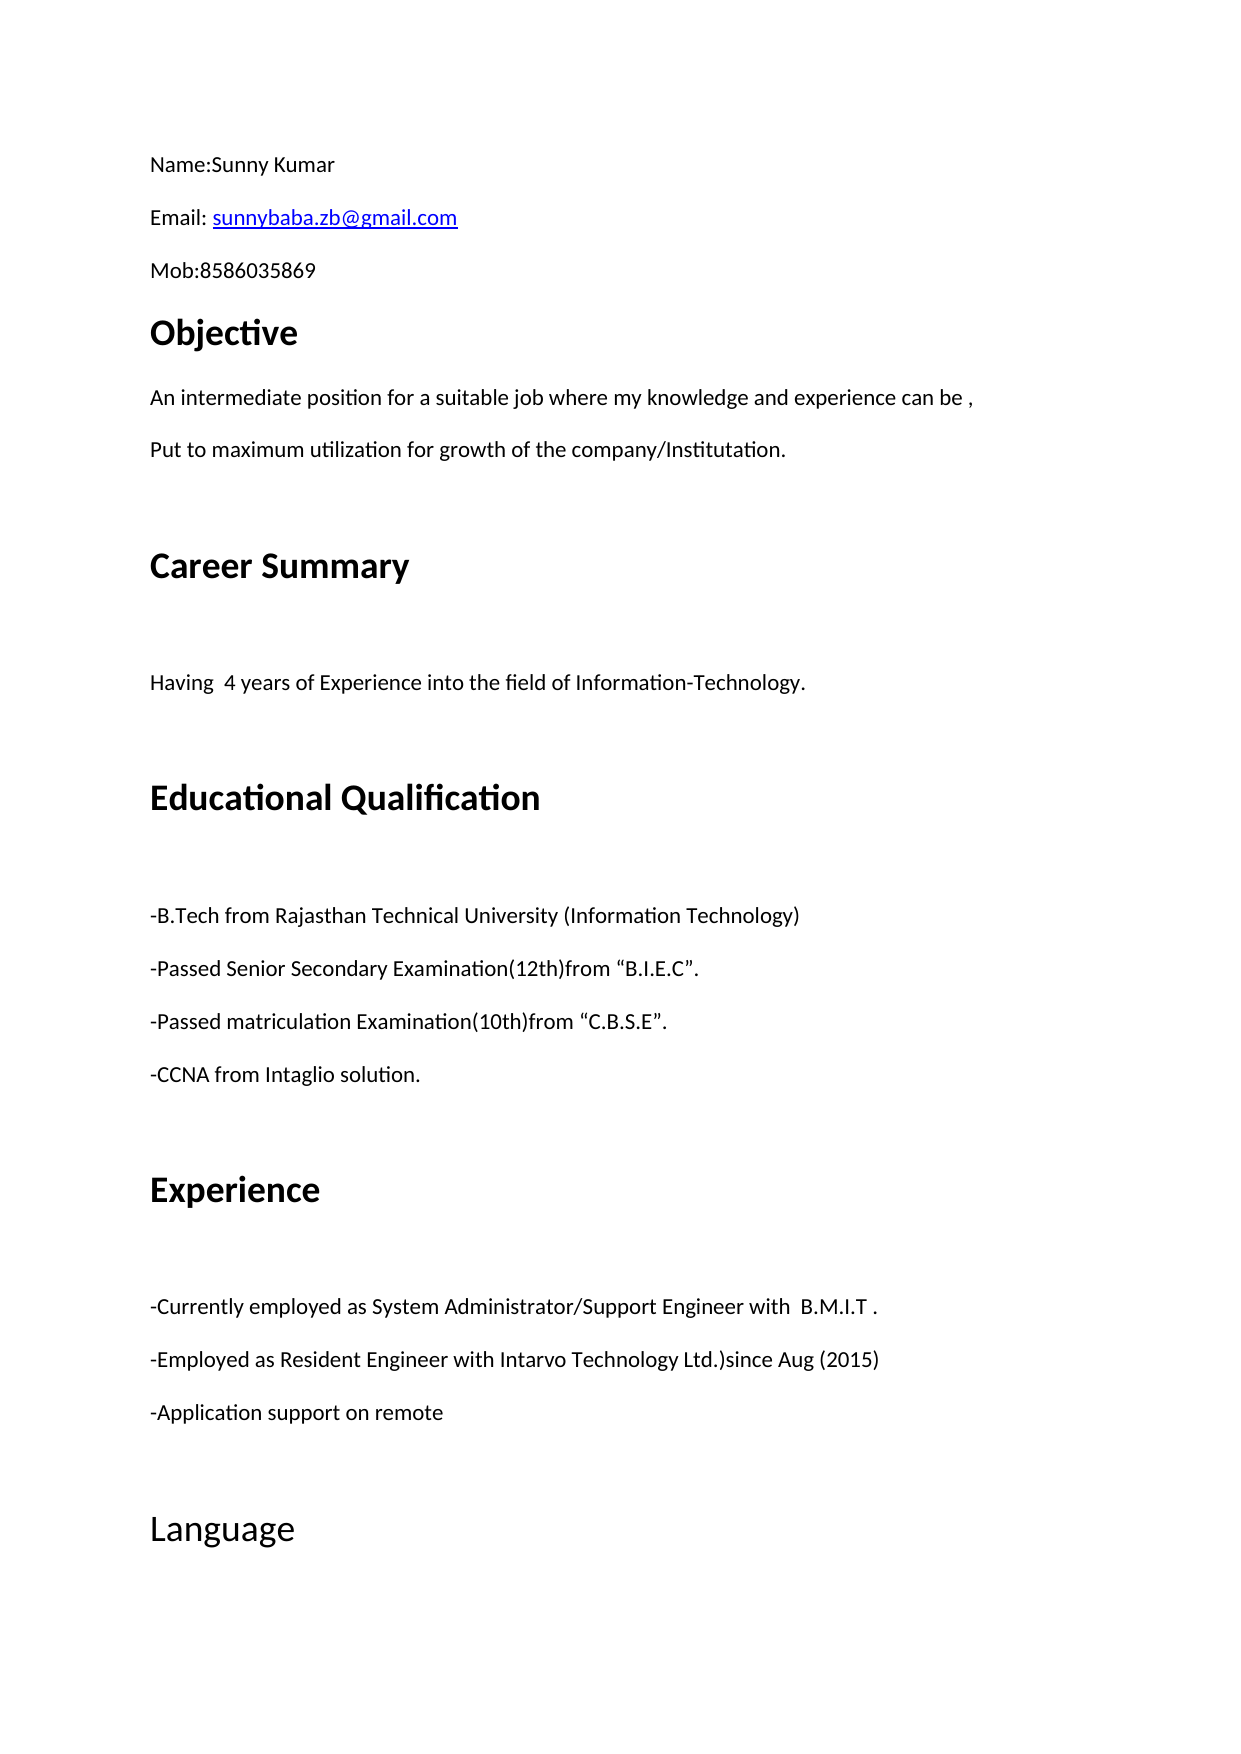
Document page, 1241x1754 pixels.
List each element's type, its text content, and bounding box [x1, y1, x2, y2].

text Educational Qualification [150, 774, 1090, 820]
text -B.Tech from Rajasthan Technical University (Information Technology) [150, 901, 1090, 929]
text Mob:8586035869 [150, 256, 1090, 284]
text Email: sunnybaba.zb@gmail.com [150, 203, 1090, 231]
text Experience [150, 1166, 1090, 1212]
text Put to maximum utilization for growth of the company/Institutation. [150, 436, 1090, 464]
text -Passed Senior Secondary Examination(12th)from “B.I.E.C”. [150, 954, 1090, 982]
text -CCNA from Intaglio solution. [150, 1060, 1090, 1088]
text Language [150, 1504, 1090, 1550]
text Having 4 years of Experience into the field of Information-Technology. [150, 668, 1090, 696]
text -Currently employed as System Administrator/Support Engineer with B.M.I.T . [150, 1292, 1090, 1321]
text Career Summary [150, 542, 1090, 587]
text -Passed matriculation Examination(10th)from “C.B.S.E”. [150, 1007, 1090, 1035]
text -Employed as Resident Engineer with Intarvo Technology Ltd.)since Aug (2015) [150, 1346, 1090, 1373]
text An intermediate position for a suitable job where my knowledge and experience can be , [150, 383, 1090, 411]
text Name:Sunny Kumar [150, 150, 1090, 178]
text Objective [150, 309, 1090, 355]
text -Application support on remote [150, 1398, 1090, 1427]
